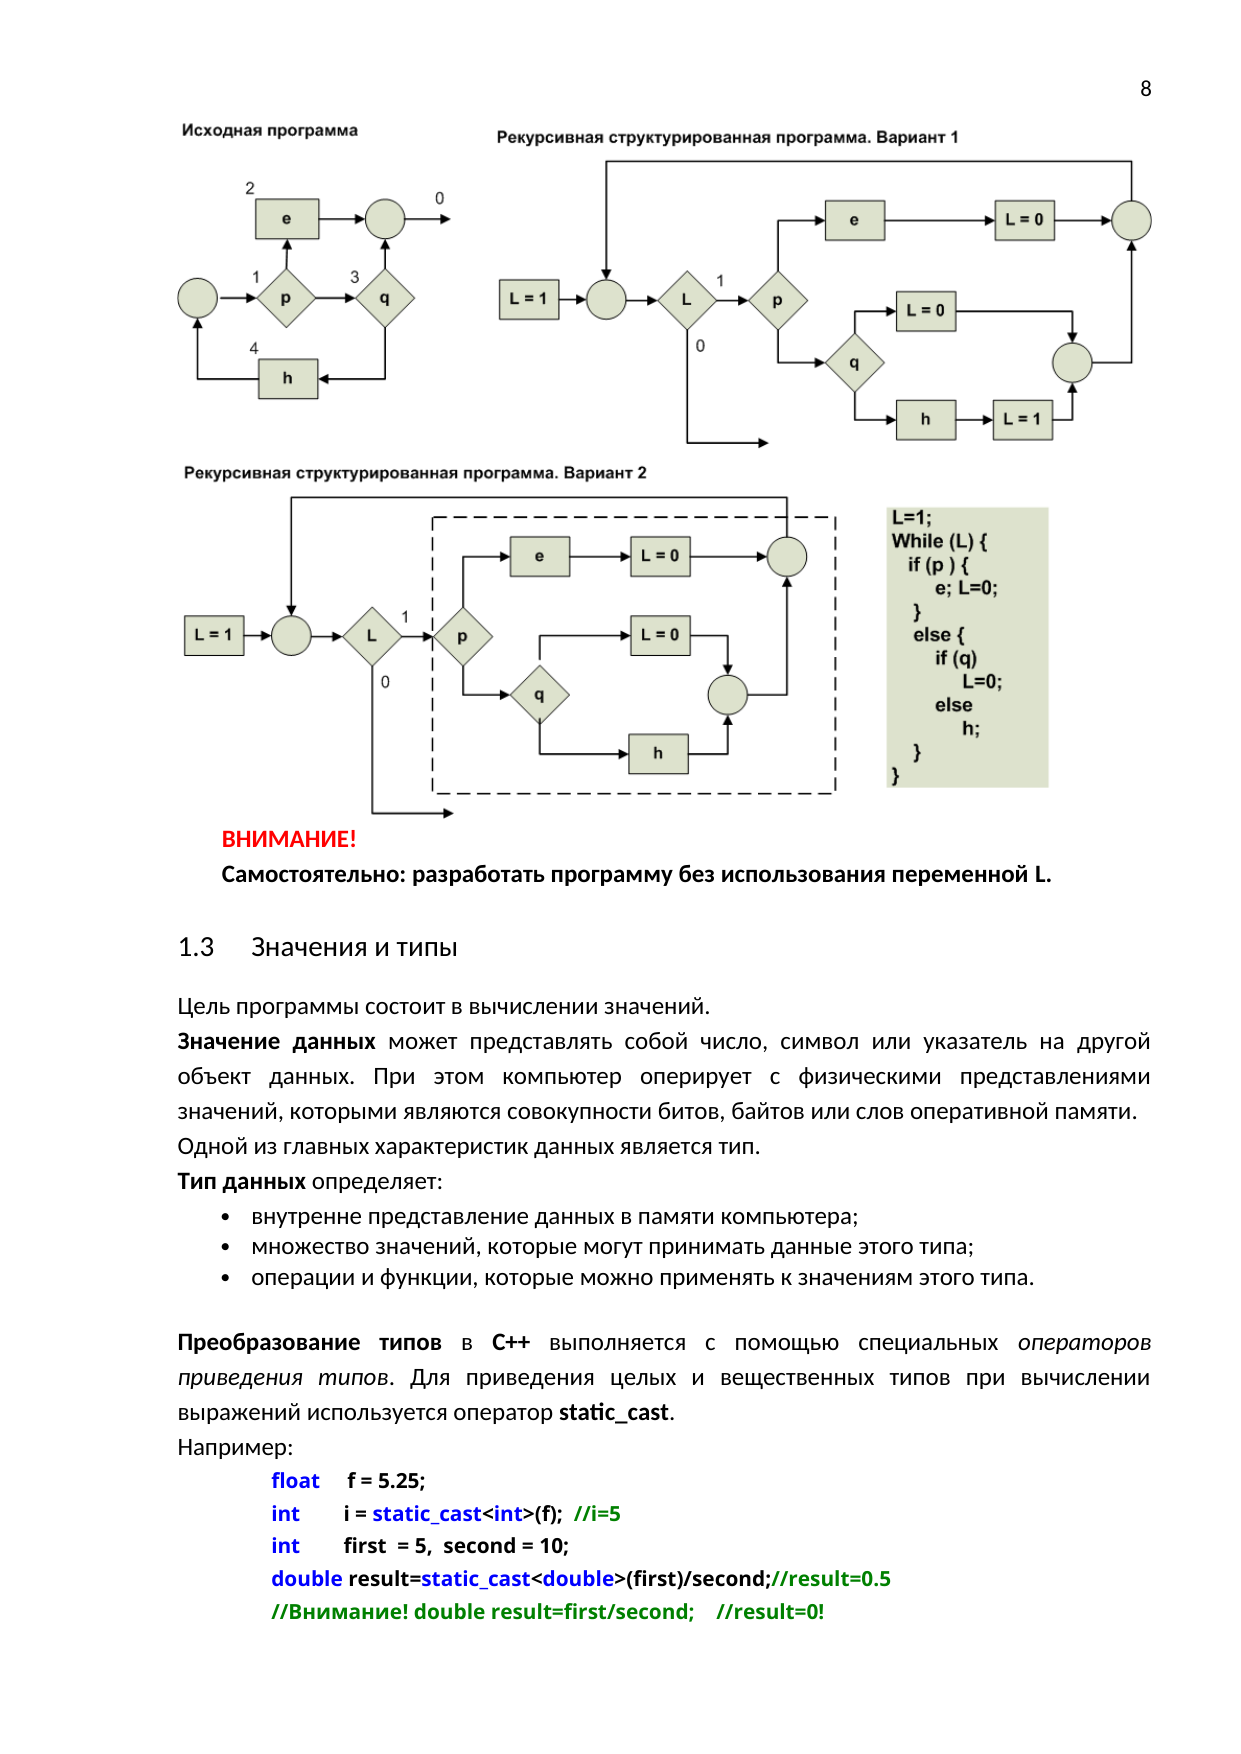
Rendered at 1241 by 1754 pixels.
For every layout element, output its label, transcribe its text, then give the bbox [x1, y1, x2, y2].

text Цель программы состоит в вычислении значений. [177, 990, 1152, 1020]
list внутренне представление данных в памяти компьютера; [222, 1200, 1152, 1230]
list операции и функции, которые можно применять к значениям этого типа. [222, 1261, 1152, 1291]
text Например: [177, 1431, 1152, 1462]
list множество значений, которые могут принимать данные этого типа; [222, 1230, 1152, 1261]
text int first = 5, second = 10; [271, 1532, 1152, 1560]
text int i = static_cast<int>(f); //i=5 [271, 1499, 1152, 1527]
text double result=static_cast<double>(first)/second;//result=0.5 [271, 1564, 1152, 1593]
text Значение данных может представлять собой число, символ или указатель на другой объект данных. При этом компьютер оперирует с физическими представлениями значений, которыми являются совокупности битов, байтов или слов оперативной памяти. [177, 1025, 1152, 1125]
text float f = 5.25; [271, 1466, 1152, 1495]
text Преобразование типов в С++ выполняется с помощью специальных операторов приведения типов. Для приведения целых и вещественных типов при вычислении выражений используется оператор static_cast. [177, 1326, 1152, 1427]
text ВНИМАНИЕ! [177, 823, 1152, 854]
list Значения и типы [177, 928, 1152, 964]
text //Внимание! double result=first/second; //result=0! [271, 1597, 1152, 1625]
text Одной из главных характеристик данных является тип. [177, 1130, 1152, 1160]
text Самостоятельно: разработать программу без использования переменной L. [222, 858, 1152, 889]
text Тип данных определяет: [177, 1165, 1152, 1195]
picture [177, 118, 1152, 819]
